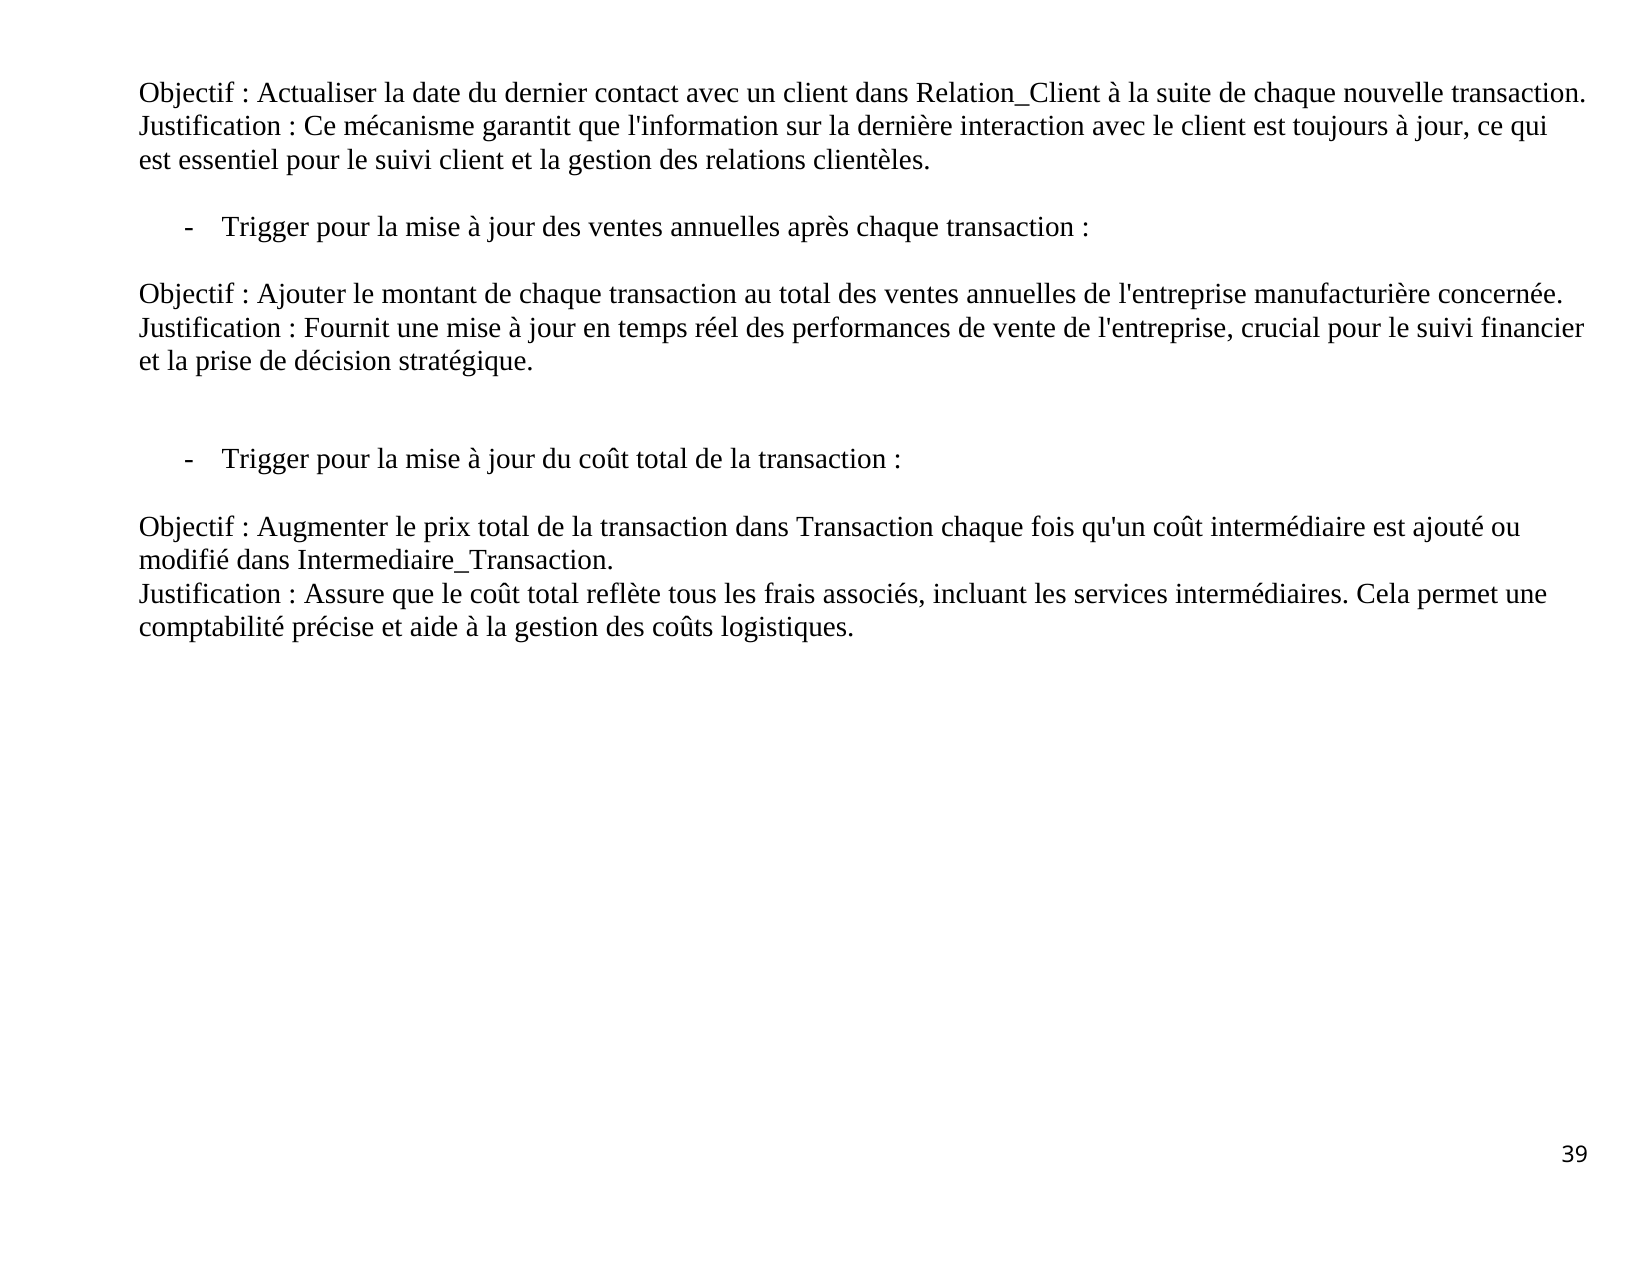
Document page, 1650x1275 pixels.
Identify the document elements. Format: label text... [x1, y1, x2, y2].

list Trigger pour la mise à jour du coût total de la transaction : [184, 442, 1587, 475]
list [138, 75, 1587, 176]
text Objectif : Ajouter le montant de chaque transaction au total des ventes annuelles de l'entreprise manufacturière concernée. Justification : Fournit une mise à jour en temps réel des performances de vente de l'entreprise, crucial pour le suivi financier et la prise de décision stratégique. [138, 243, 1587, 408]
text Objectif : Augmenter le prix total de la transaction dans Transaction chaque fois qu'un coût intermédiaire est ajouté ou modifié dans Intermediaire_Transaction. Justification : Assure que le coût total reflète tous les frais associés, incluant les services intermédiaires. Cela permet une comptabilité précise et aide à la gestion des coûts logistiques. [64, 475, 1587, 643]
list Trigger pour la mise à jour des ventes annuelles après chaque transaction : [184, 209, 1587, 243]
